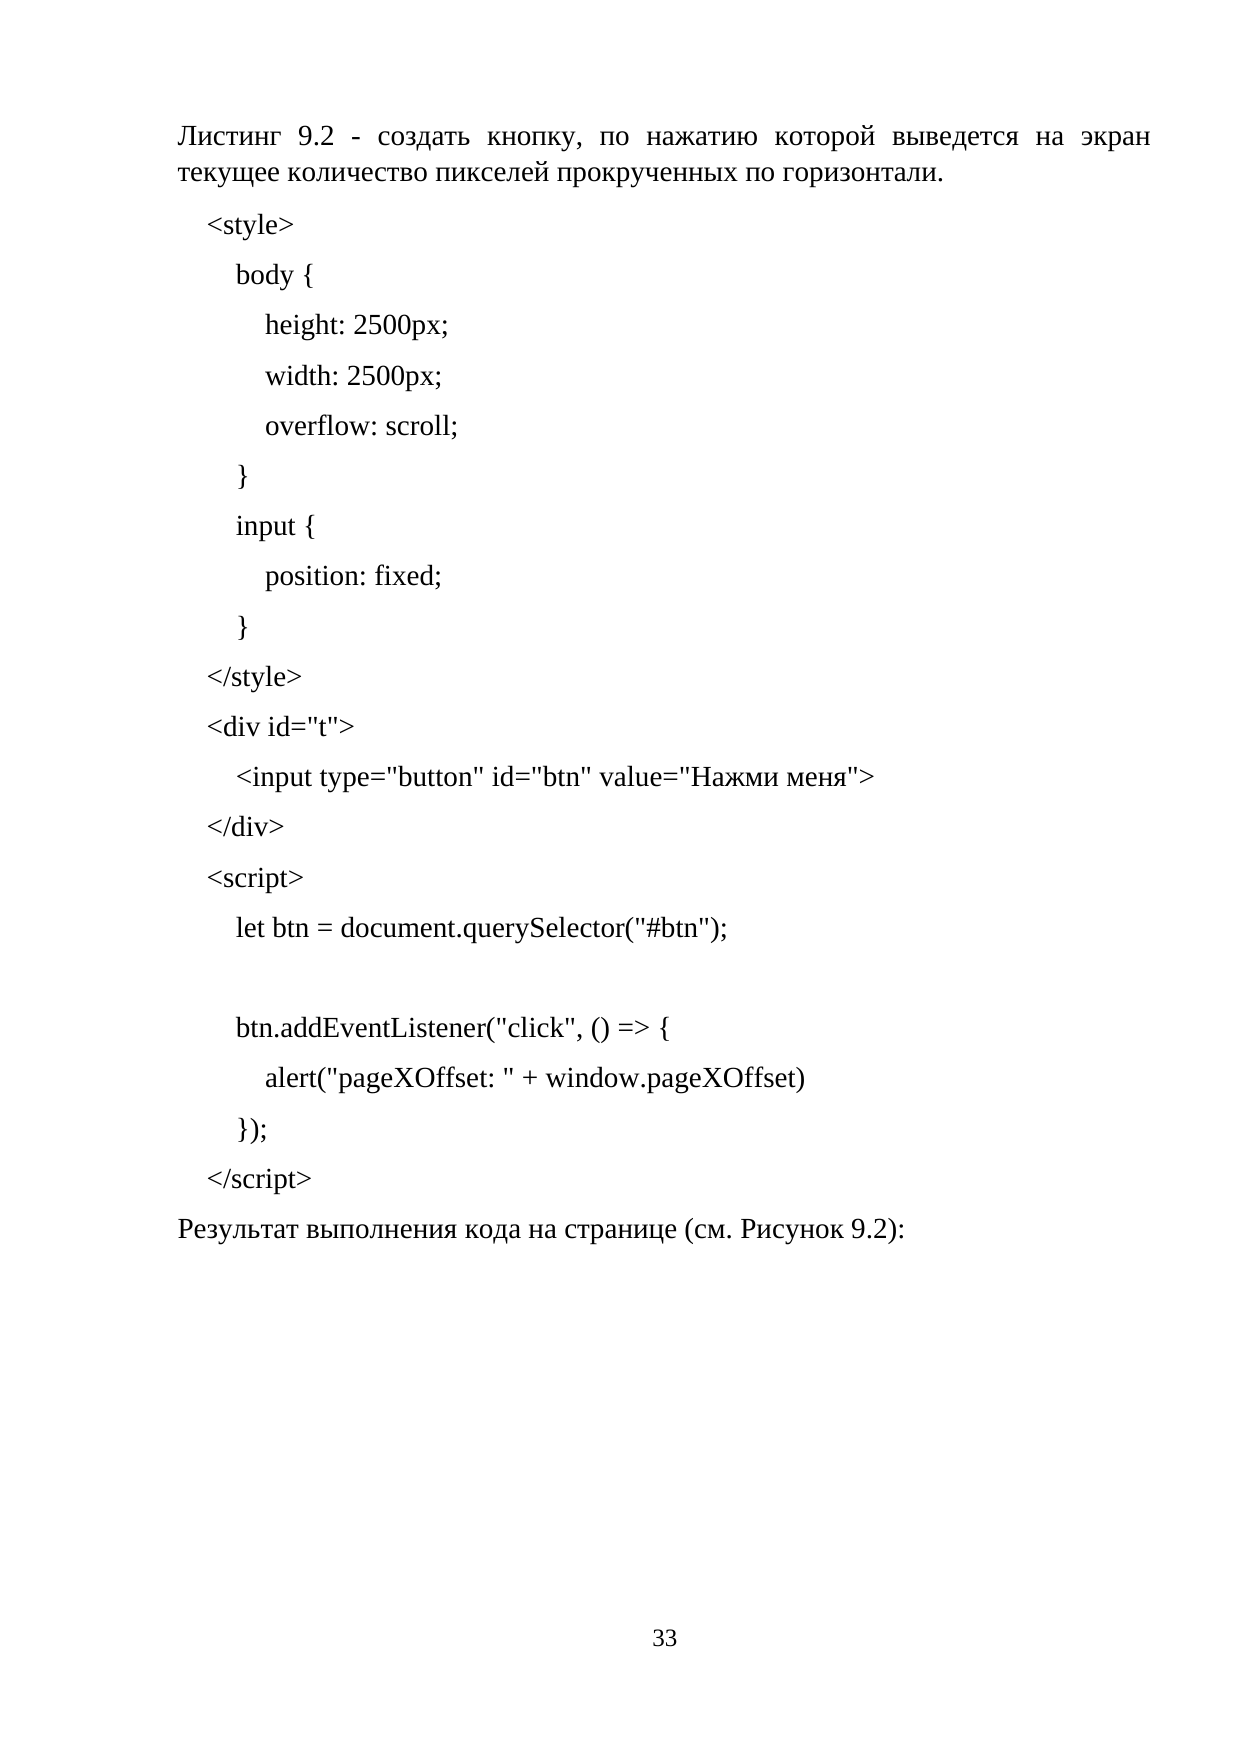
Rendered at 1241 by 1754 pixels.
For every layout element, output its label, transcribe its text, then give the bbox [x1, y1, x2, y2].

text overflow: scroll; [177, 408, 1152, 441]
text btn.addEventListener("click", () => { [177, 1010, 1152, 1044]
text position: fixed; [177, 558, 1152, 592]
text </script> [177, 1161, 1152, 1194]
text }); [177, 1111, 1152, 1144]
text width: 2500px; [177, 358, 1152, 391]
text } [177, 458, 1152, 492]
text <input type="button" id="btn" value="Нажми меня"> [177, 759, 1152, 793]
text <script> [177, 860, 1152, 893]
text body { [177, 257, 1152, 291]
text height: 2500px; [177, 307, 1152, 341]
text alert("pageXOffset: " + window.pageXOffset) [177, 1061, 1152, 1094]
text } [177, 609, 1152, 642]
text Результат выполнения кода на странице (см. Рисунок 9.2): [177, 1211, 1152, 1245]
text let btn = document.querySelector("#btn"); [177, 910, 1152, 943]
text input { [177, 508, 1152, 542]
text </div> [177, 809, 1152, 843]
text <style> [177, 207, 1152, 241]
text <div id="t"> [177, 709, 1152, 743]
text </style> [177, 659, 1152, 692]
text Листинг 9.2 - создать кнопку, по нажатию которой выведется на экран текущее количество пикселей прокрученных по горизонтали. [177, 118, 1152, 188]
